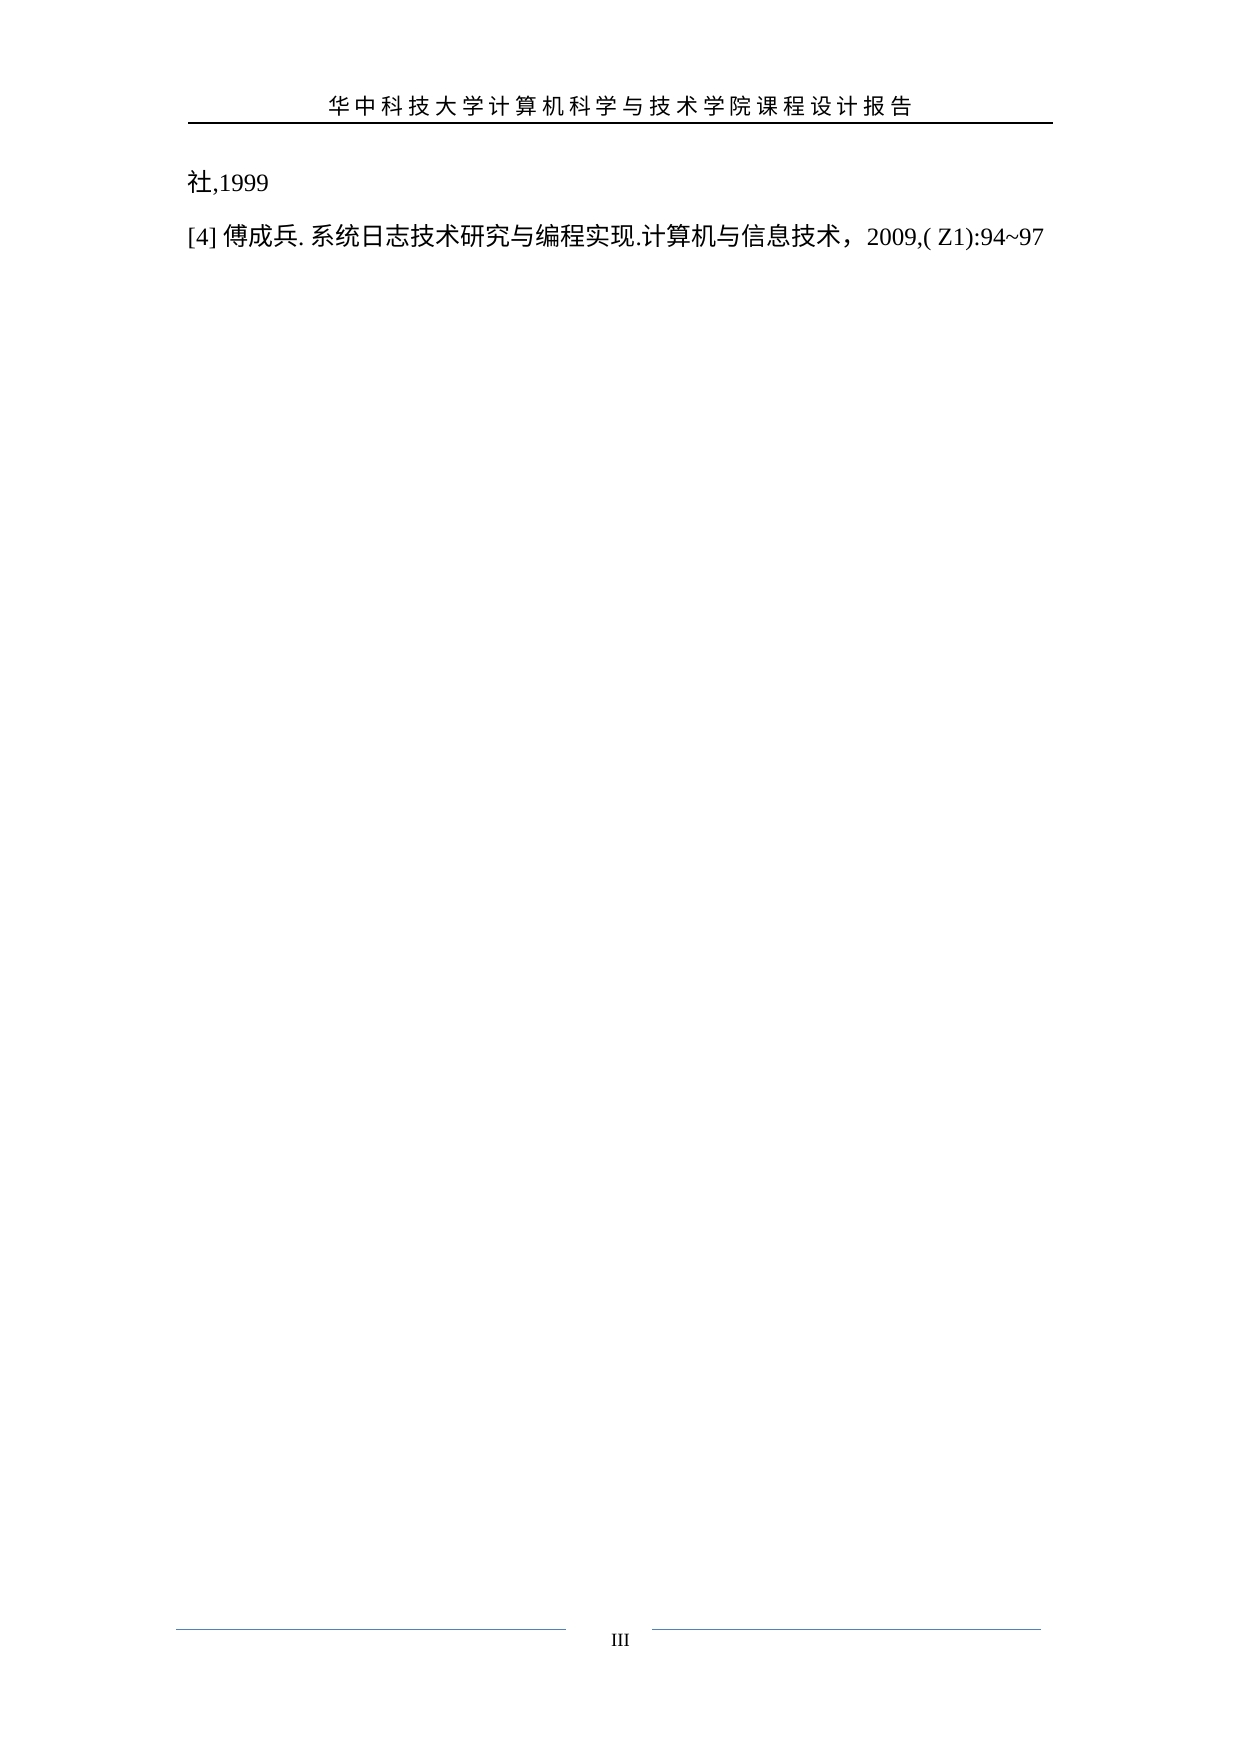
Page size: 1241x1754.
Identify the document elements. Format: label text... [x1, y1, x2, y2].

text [187, 162, 1053, 198]
text [4] 傅成兵. 系统日志技术研究与编程实现.计算机与信息技术，2009,( Z1):94~97 [187, 216, 1053, 253]
